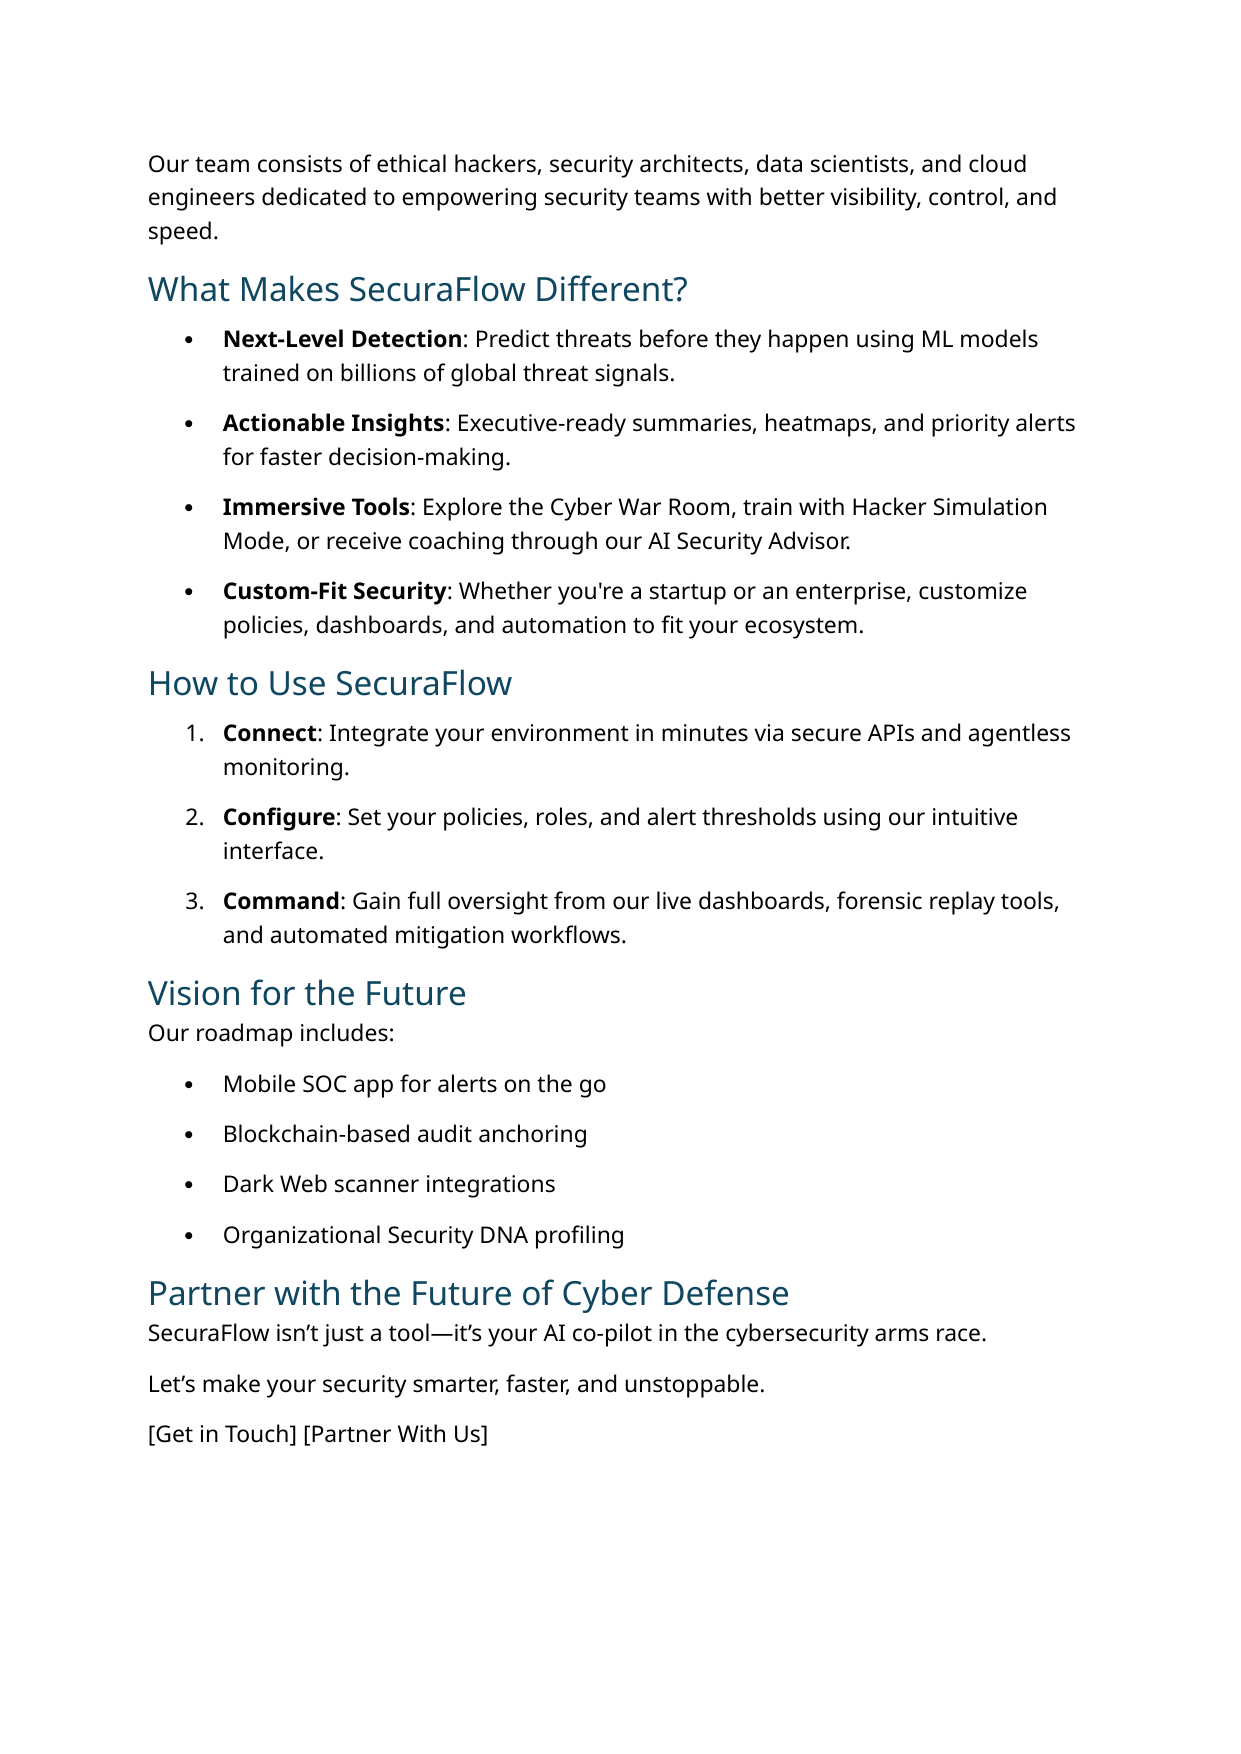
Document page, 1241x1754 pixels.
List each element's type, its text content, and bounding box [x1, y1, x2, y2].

list Next-Level Detection: Predict threats before they happen using ML models trained on billions of global threat signals. [185, 323, 1093, 388]
list Connect: Integrate your environment in minutes via secure APIs and agentless monitoring. [185, 717, 1093, 782]
list Blockchain-based audit anchoring [185, 1118, 1093, 1149]
subtitle What Makes SecuraFlow Different? [148, 266, 1093, 311]
list Configure: Set your policies, roles, and alert thresholds using our intuitive interface. [185, 801, 1093, 866]
text Let’s make your security smarter, faster, and unstoppable. [148, 1368, 1093, 1399]
list Immersive Tools: Explore the Cyber War Room, train with Hacker Simulation Mode, or receive coaching through our AI Security Advisor. [185, 491, 1093, 556]
list Custom-Fit Security: Whether you're a startup or an enterprise, customize policies, dashboards, and automation to fit your ecosystem. [185, 575, 1093, 640]
subtitle How to Use SecuraFlow [148, 659, 1093, 705]
text Vision for the Future Our roadmap includes: [148, 969, 1093, 1048]
list Actionable Insights: Executive-ready summaries, heatmaps, and priority alerts for faster decision-making. [185, 407, 1093, 472]
list Mobile SOC app for alerts on the go [185, 1068, 1093, 1099]
list Dark Web scanner integrations [185, 1168, 1093, 1200]
text Our team consists of ethical hackers, security architects, data scientists, and cloud engineers dedicated to empowering security teams with better visibility, control, and speed. [148, 148, 1093, 246]
text Partner with the Future of Cyber Defense SecuraFlow isn’t just a tool—it’s your AI co-pilot in the cybersecurity arms race. [148, 1269, 1093, 1348]
list Organizational Security DNA profiling [185, 1219, 1093, 1250]
list Command: Gain full oversight from our live dashboards, forensic replay tools, and automated mitigation workflows. [185, 885, 1093, 950]
text [Get in Touch] [Partner With Us] [148, 1418, 1093, 1449]
